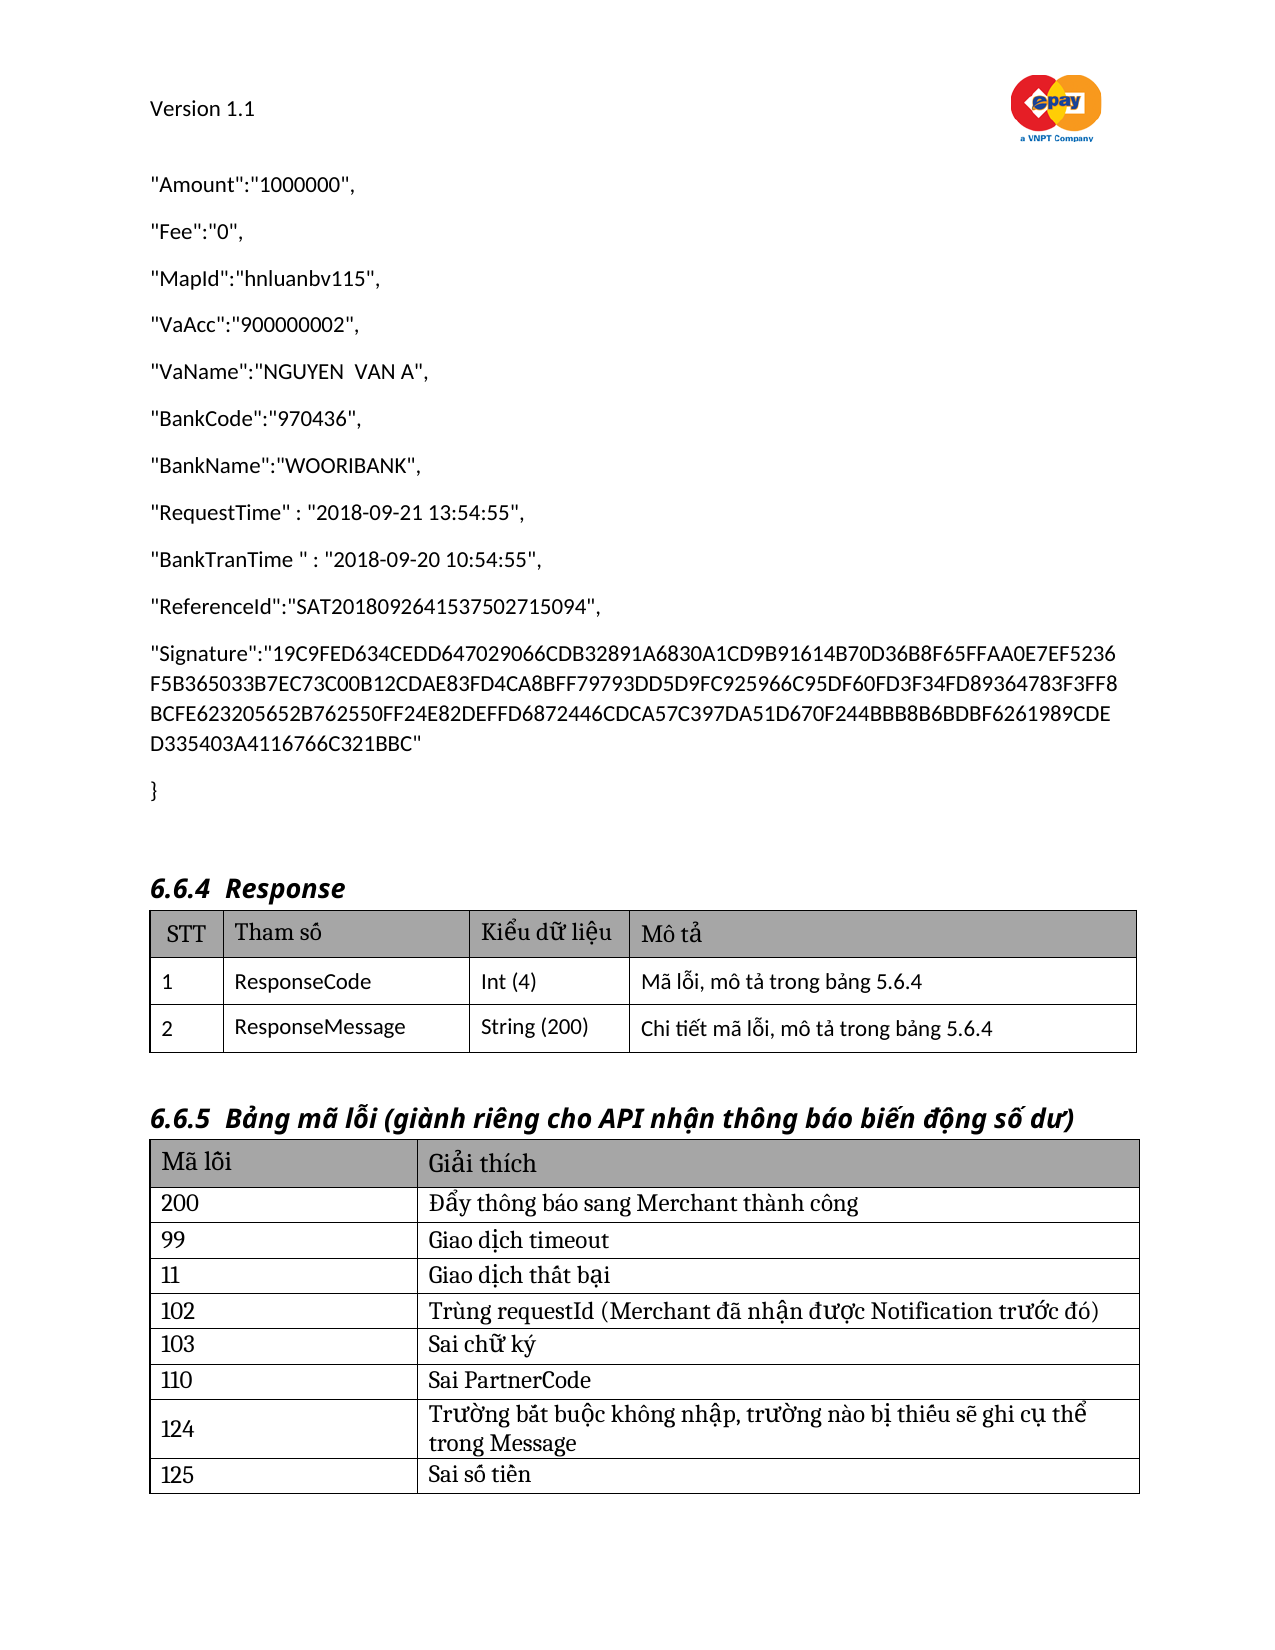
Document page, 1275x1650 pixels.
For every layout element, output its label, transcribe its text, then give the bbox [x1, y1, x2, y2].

picture [1011, 75, 1102, 142]
text "MapId":"hnluanbv115", [150, 264, 1125, 292]
table_cell Giao dịch thất bại [418, 1259, 1139, 1293]
table_cell Chi tiết mã lỗi, mô tả trong bảng 5.6.4 [630, 1005, 1136, 1052]
table_header Giải thích [418, 1140, 1139, 1187]
table_cell 2 [151, 1005, 223, 1052]
table_cell 11 [151, 1259, 417, 1293]
text "BankName":"WOORIBANK", [150, 451, 1125, 479]
table_cell 124 [151, 1400, 417, 1458]
table_cell 200 [151, 1188, 417, 1222]
table_cell Trùng requestId (Merchant đã nhận được Notification trước đó) [418, 1294, 1139, 1328]
text "BankCode":"970436", [150, 404, 1125, 432]
text "ReferenceId":"SAT2018092641537502715094", [150, 592, 1125, 620]
table_cell Sai số tiền [418, 1459, 1139, 1493]
table_header Mã lỗi [151, 1140, 417, 1187]
table_cell Sai PartnerCode [418, 1365, 1139, 1399]
table_cell 125 [151, 1459, 417, 1493]
table_cell 103 [151, 1329, 417, 1364]
table_header Mô tả [630, 911, 1136, 957]
table_cell ResponseMessage [224, 1005, 469, 1052]
text "VaAcc":"900000002", [150, 311, 1125, 338]
table_cell String (200) [470, 1005, 629, 1052]
text "RequestTime" : "2018-09-21 13:54:55", [150, 498, 1125, 526]
table_cell ResponseCode [224, 958, 469, 1004]
table_header Kiểu dữ liệu [470, 911, 629, 957]
table_cell 1 [151, 958, 223, 1004]
table_header Tham số [224, 911, 469, 957]
table_header STT [151, 911, 223, 957]
text } [150, 776, 1125, 804]
subtitle Bảng mã lỗi (giành riêng cho API nhận thông báo biến động số dư) [150, 1099, 1125, 1136]
text "Signature":"19C9FED634CEDD647029066CDB32891A6830A1CD9B91614B70D36B8F65FFAA0E7EF5236F5B365033B7EC73C00B12CDAE83FD4CA8BFF79793DD5D9FC925966C95DF60FD3F34FD89364783F3FF8BCFE623205652B762550FF24E82DEFFD6872446CDCA57C397DA51D670F244BBB8B6BDBF6261989CDED335403A4116766C321BBC" [150, 639, 1125, 757]
text "VaName":"NGUYEN VAN A", [150, 357, 1125, 385]
table_cell 110 [151, 1365, 417, 1399]
subtitle Response [150, 870, 1125, 907]
table_cell Sai chữ ký [418, 1329, 1139, 1364]
text "Fee":"0", [150, 217, 1125, 245]
table_cell Trường bắt buộc không nhập, trường nào bị thiếu sẽ ghi cụ thể trong Message [418, 1400, 1139, 1458]
table_cell Mã lỗi, mô tả trong bảng 5.6.4 [630, 958, 1136, 1004]
table_cell 99 [151, 1223, 417, 1257]
table_cell Giao dịch timeout [418, 1223, 1139, 1257]
table_cell 102 [151, 1294, 417, 1328]
table_cell Đẩy thông báo sang Merchant thành công [418, 1188, 1139, 1222]
text "BankTranTime " : "2018-09-20 10:54:55", [150, 545, 1125, 573]
text "Amount":"1000000", [150, 170, 1125, 198]
table_cell Int (4) [470, 958, 629, 1004]
